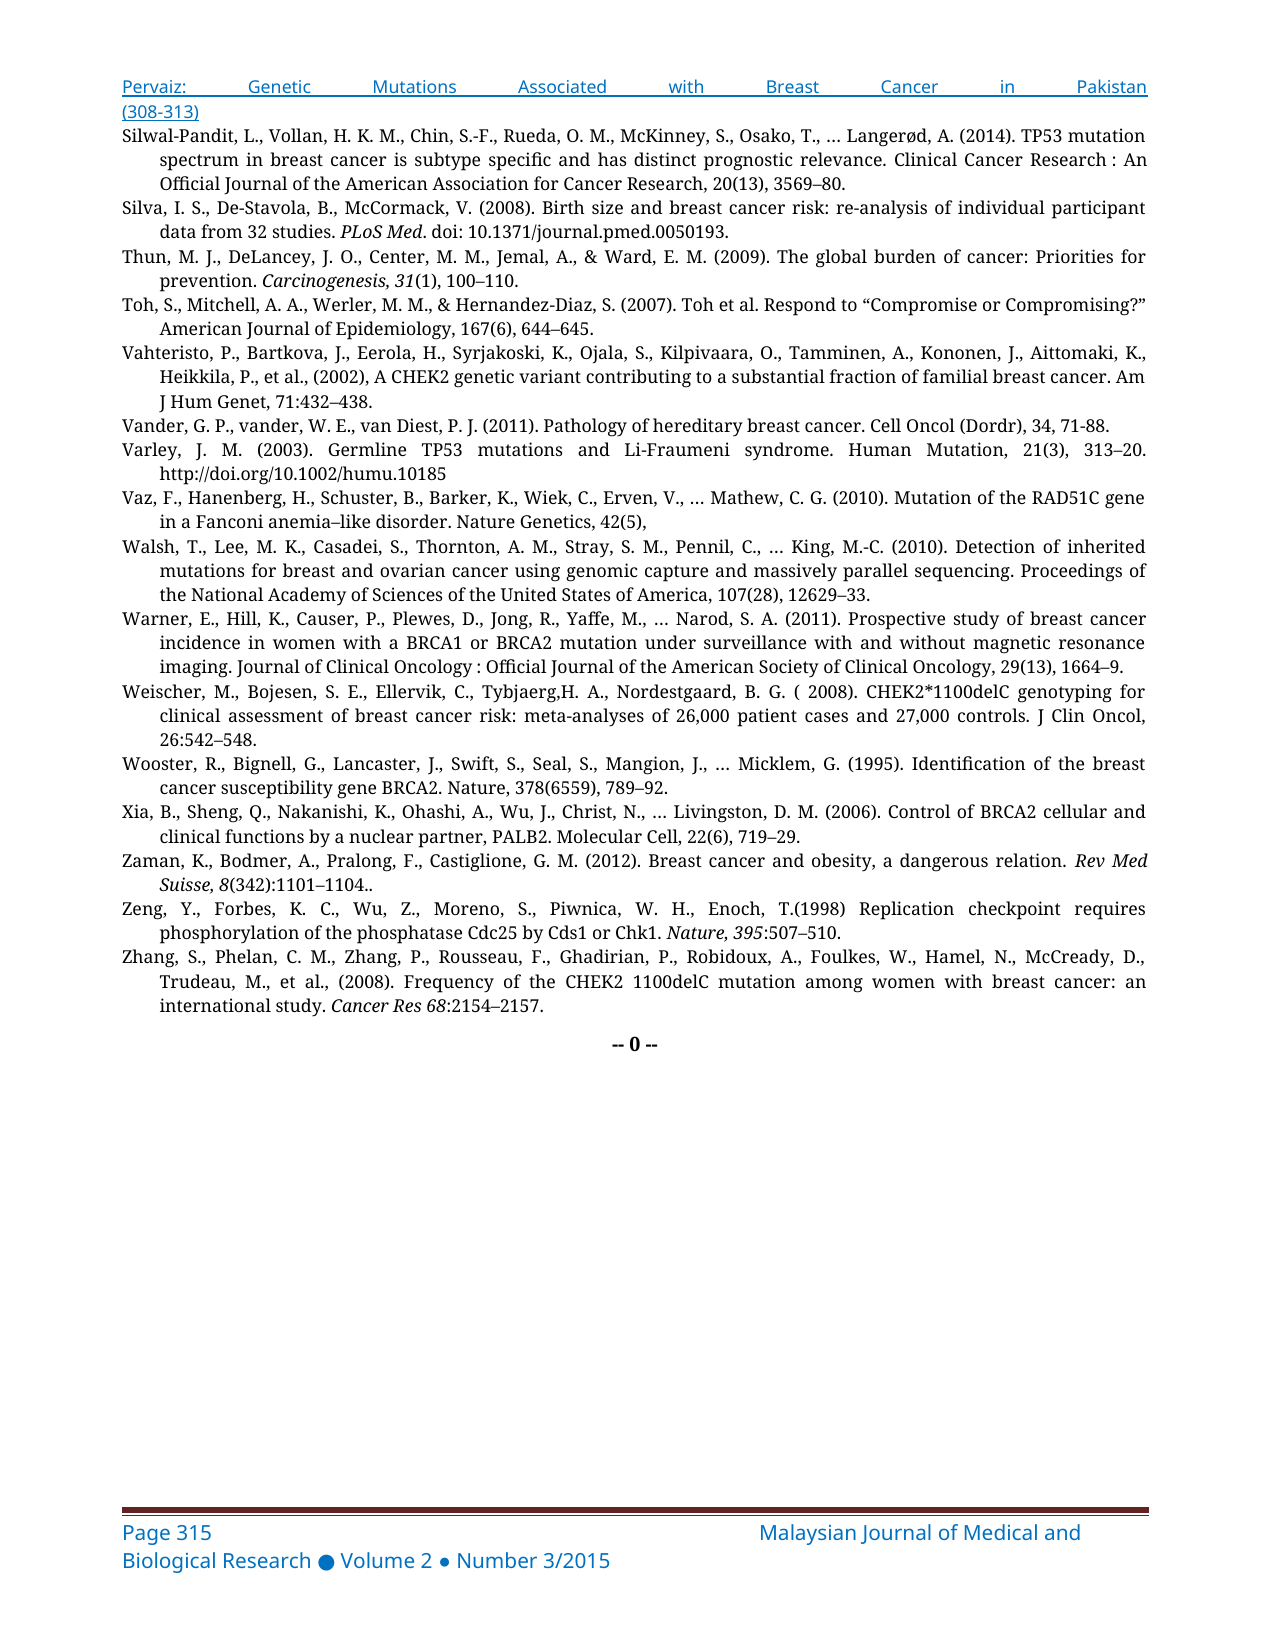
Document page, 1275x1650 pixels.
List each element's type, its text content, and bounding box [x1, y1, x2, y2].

text Varley, J. M. (2003). Germline TP53 mutations and Li-Fraumeni syndrome. Human Mutation, 21(3), 313–20. http://doi.org/10.1002/humu.10185 [122, 437, 1147, 486]
text Weischer, M., Bojesen, S. E., Ellervik, C., Tybjaerg,H. A., Nordestgaard, B. G. ( 2008). CHEK2*1100delC genotyping for clinical assessment of breast cancer risk: meta-analyses of 26,000 patient cases and 27,000 controls. J Clin Oncol, 26:542–548. [122, 679, 1147, 752]
text Vaz, F., Hanenberg, H., Schuster, B., Barker, K., Wiek, C., Erven, V., … Mathew, C. G. (2010). Mutation of the RAD51C gene in a Fanconi anemia–like disorder. Nature Genetics, 42(5), [122, 486, 1147, 534]
text Zaman, K., Bodmer, A., Pralong, F., Castiglione, G. M. (2012). Breast cancer and obesity, a dangerous relation. Rev Med Suisse, 8(342):1101–1104.. [122, 848, 1147, 897]
text Walsh, T., Lee, M. K., Casadei, S., Thornton, A. M., Stray, S. M., Pennil, C., … King, M.-C. (2010). Detection of inherited mutations for breast and ovarian cancer using genomic capture and massively parallel sequencing. Proceedings of the National Academy of Sciences of the United States of America, 107(28), 12629–33. [122, 534, 1147, 607]
text Xia, B., Sheng, Q., Nakanishi, K., Ohashi, A., Wu, J., Christ, N., … Livingston, D. M. (2006). Control of BRCA2 cellular and clinical functions by a nuclear partner, PALB2. Molecular Cell, 22(6), 719–29. [122, 800, 1147, 848]
text -- 0 -- [122, 1031, 1147, 1058]
text Silwal-Pandit, L., Vollan, H. K. M., Chin, S.-F., Rueda, O. M., McKinney, S., Osako, T., … Langerød, A. (2014). TP53 mutation spectrum in breast cancer is subtype specific and has distinct prognostic relevance. Clinical Cancer Research : An Official Journal of the American Association for Cancer Research, 20(13), 3569–80. [122, 123, 1147, 196]
text Toh, S., Mitchell, A. A., Werler, M. M., & Hernandez-Diaz, S. (2007). Toh et al. Respond to “Compromise or Compromising?” American Journal of Epidemiology, 167(6), 644–645. [122, 292, 1147, 341]
text Zeng, Y., Forbes, K. C., Wu, Z., Moreno, S., Piwnica, W. H., Enoch, T.(1998) Replication checkpoint requires phosphorylation of the phosphatase Cdc25 by Cds1 or Chk1. Nature, 395:507–510. [122, 897, 1147, 945]
text Zhang, S., Phelan, C. M., Zhang, P., Rousseau, F., Ghadirian, P., Robidoux, A., Foulkes, W., Hamel, N., McCready, D., Trudeau, M., et al., (2008). Frequency of the CHEK2 1100delC mutation among women with breast cancer: an international study. Cancer Res 68:2154–2157. [122, 945, 1147, 1017]
text Vander, G. P., vander, W. E., van Diest, P. J. (2011). Pathology of hereditary breast cancer. Cell Oncol (Dordr), 34, 71-88. [122, 413, 1147, 437]
text Thun, M. J., DeLancey, J. O., Center, M. M., Jemal, A., & Ward, E. M. (2009). The global burden of cancer: Priorities for prevention. Carcinogenesis, 31(1), 100–110. [122, 244, 1147, 292]
text Silva, I. S., De-Stavola, B., McCormack, V. (2008). Birth size and breast cancer risk: re-analysis of individual participant data from 32 studies. PLoS Med. doi: 10.1371/journal.pmed.0050193. [122, 196, 1147, 244]
text Warner, E., Hill, K., Causer, P., Plewes, D., Jong, R., Yaffe, M., … Narod, S. A. (2011). Prospective study of breast cancer incidence in women with a BRCA1 or BRCA2 mutation under surveillance with and without magnetic resonance imaging. Journal of Clinical Oncology : Official Journal of the American Society of Clinical Oncology, 29(13), 1664–9. [122, 607, 1147, 679]
text Vahteristo, P., Bartkova, J., Eerola, H., Syrjakoski, K., Ojala, S., Kilpivaara, O., Tamminen, A., Kononen, J., Aittomaki, K., Heikkila, P., et al., (2002), A CHEK2 genetic variant contributing to a substantial fraction of familial breast cancer. Am J Hum Genet, 71:432–438. [122, 341, 1147, 413]
text Wooster, R., Bignell, G., Lancaster, J., Swift, S., Seal, S., Mangion, J., … Micklem, G. (1995). Identification of the breast cancer susceptibility gene BRCA2. Nature, 378(6559), 789–92. [122, 752, 1147, 800]
